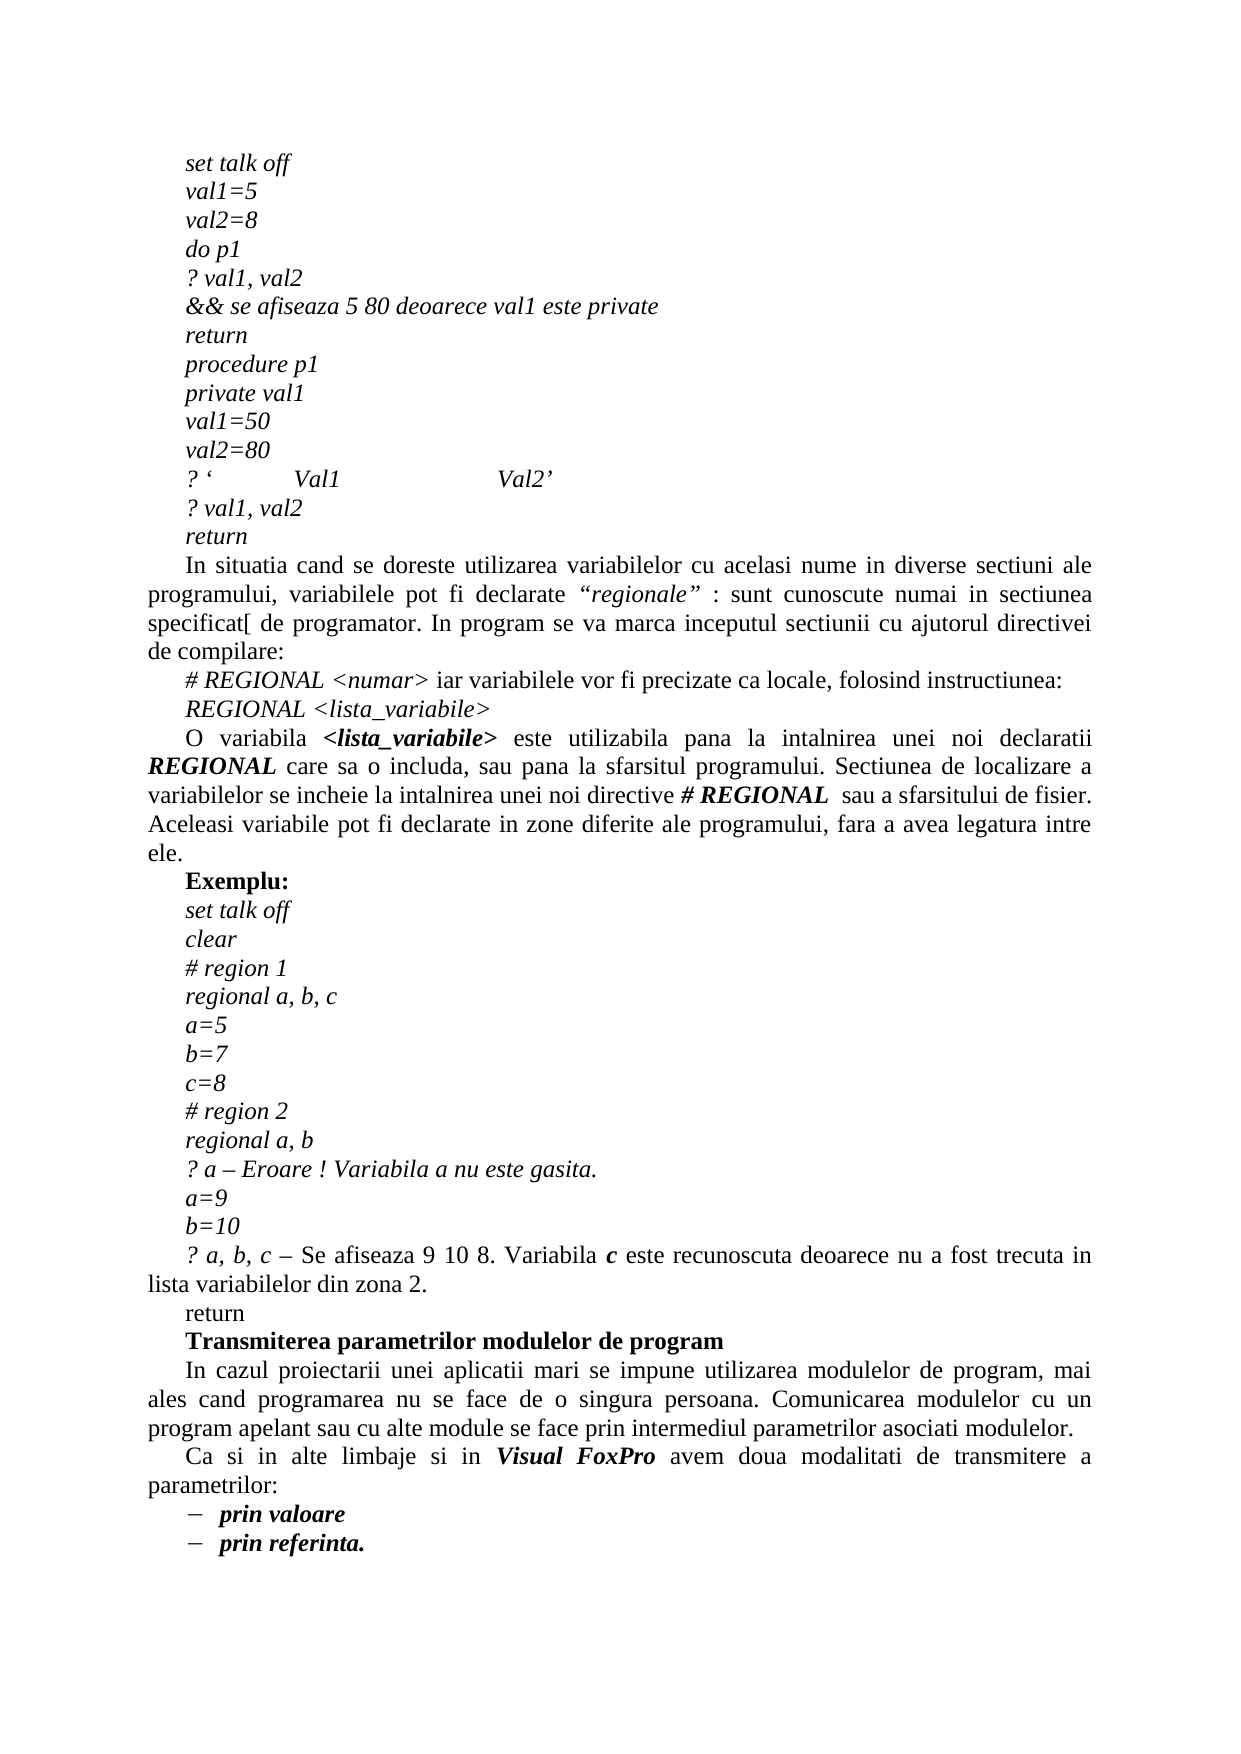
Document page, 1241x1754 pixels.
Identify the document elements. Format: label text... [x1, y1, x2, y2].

text return [148, 320, 1093, 349]
text b=10 [148, 1211, 1093, 1240]
text c=8 [148, 1068, 1093, 1096]
text private val1 [148, 378, 1093, 406]
text procedure p1 [148, 349, 1093, 378]
text val1=5 [148, 176, 1093, 205]
text val2=80 [148, 435, 1093, 464]
text a=5 [148, 1010, 1093, 1039]
text ? ‘ Val1 Val2’ [148, 464, 1093, 493]
text return [148, 1298, 1093, 1326]
text # region 2 [148, 1096, 1093, 1125]
text regional a, b, c [148, 981, 1093, 1010]
text  prin referinta. [185, 1528, 1093, 1556]
text ? a – Eroare ! Variabila a nu este gasita. [148, 1154, 1093, 1183]
text val1=50 [148, 406, 1093, 435]
text # REGIONAL <numar> iar variabilele vor fi precizate ca locale, folosind instructiunea: [148, 665, 1093, 694]
text do p1 [148, 234, 1093, 263]
text val2=8 [148, 205, 1093, 234]
text regional a, b [148, 1125, 1093, 1154]
text a=9 [148, 1183, 1093, 1211]
text ? val1, val2 [148, 493, 1093, 521]
text In situatia cand se doreste utilizarea variabilelor cu acelasi nume in diverse sectiuni ale programului, variabilele pot fi declarate “regionale” : sunt cunoscute numai in sectiunea specificat[ de programator. In program se va marca inceputul sectiunii cu ajutorul directivei de compilare: [148, 550, 1093, 665]
text Transmiterea parametrilor modulelor de program [148, 1326, 1093, 1355]
text set talk off [148, 148, 1093, 176]
text REGIONAL <lista_variabile> [148, 694, 1093, 723]
text  prin valoare [185, 1499, 1093, 1528]
text ? a, b, c – Se afiseaza 9 10 8. Variabila c este recunoscuta deoarece nu a fost trecuta in lista variabilelor din zona 2. [148, 1240, 1093, 1298]
text In cazul proiectarii unei aplicatii mari se impune utilizarea modulelor de program, mai ales cand programarea nu se face de o singura persoana. Comunicarea modulelor cu un program apelant sau cu alte module se face prin intermediul parametrilor asociati modulelor. [148, 1355, 1093, 1441]
text set talk off [148, 895, 1093, 924]
text # region 1 [148, 953, 1093, 981]
text return [148, 521, 1093, 550]
text && se afiseaza 5 80 deoarece val1 este private [148, 291, 1093, 320]
text b=7 [148, 1039, 1093, 1068]
text Ca si in alte limbaje si in Visual FoxPro avem doua modalitati de transmitere a parametrilor: [148, 1441, 1093, 1499]
text ? val1, val2 [148, 263, 1093, 291]
text clear [148, 924, 1093, 953]
text O variabila <lista_variabile> este utilizabila pana la intalnirea unei noi declaratii REGIONAL care sa o includa, sau pana la sfarsitul programului. Sectiunea de localizare a variabilelor se incheie la intalnirea unei noi directive # REGIONAL sau a sfarsitului de fisier. Aceleasi variabile pot fi declarate in zone diferite ale programului, fara a avea legatura intre ele. [148, 723, 1093, 866]
text Exemplu: [148, 866, 1093, 895]
